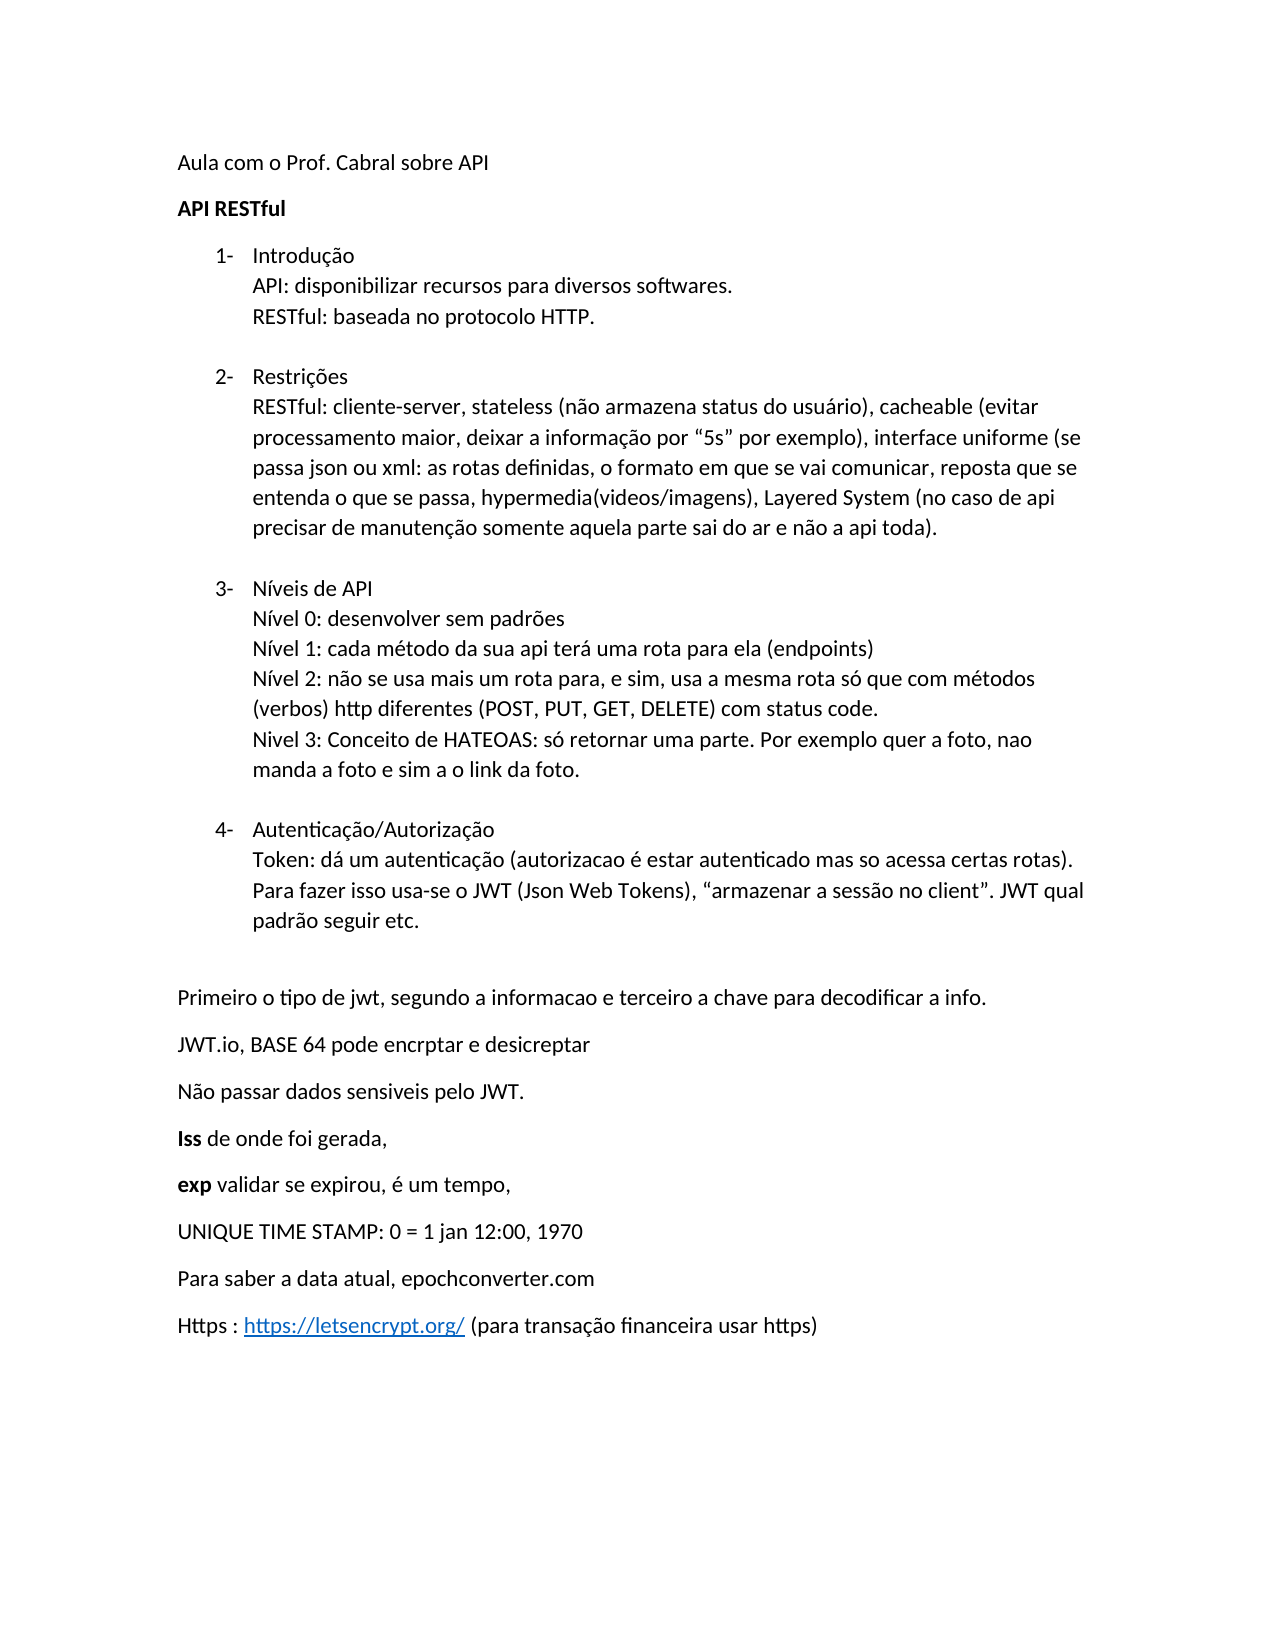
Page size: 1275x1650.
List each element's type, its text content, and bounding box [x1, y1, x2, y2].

list RESTful: cliente-server, stateless (não armazena status do usuário), cacheable (evitar processamento maior, deixar a informação por “5s” por exemplo), interface uniforme (se passa json ou xml: as rotas definidas, o formato em que se vai comunicar, reposta que se entenda o que se passa, hypermedia(videos/imagens), Layered System (no caso de api precisar de manutenção somente aquela parte sai do ar e não a api toda). [252, 392, 1098, 541]
list RESTful: baseada no protocolo HTTP. [252, 302, 1098, 330]
list Para fazer isso usa-se o JWT (Json Web Tokens), “armazenar a sessão no client”. JWT qual padrão seguir etc. [252, 876, 1098, 934]
text Aula com o Prof. Cabral sobre API [177, 148, 1098, 176]
text Https : https://letsencrypt.org/ (para transação financeira usar https) [177, 1311, 1098, 1339]
list Nível 0: desenvolver sem padrões [252, 604, 1098, 632]
text Iss de onde foi gerada, [177, 1124, 1098, 1152]
text exp validar se expirou, é um tempo, [177, 1171, 1098, 1198]
list Autenticação/Autorização [215, 815, 1098, 843]
text Não passar dados sensiveis pelo JWT. [177, 1077, 1098, 1105]
list Token: dá um autenticação (autorizacao é estar autenticado mas so acessa certas rotas). [252, 846, 1098, 873]
text JWT.io, BASE 64 pode encrptar e desicreptar [177, 1030, 1098, 1058]
list Nível 2: não se usa mais um rota para, e sim, usa a mesma rota só que com métodos (verbos) http diferentes (POST, PUT, GET, DELETE) com status code. [252, 664, 1098, 722]
text Para saber a data atual, epochconverter.com [177, 1264, 1098, 1292]
text UNIQUE TIME STAMP: 0 = 1 jan 12:00, 1970 [177, 1217, 1098, 1245]
list Restrições [215, 362, 1098, 390]
list Nível 1: cada método da sua api terá uma rota para ela (endpoints) [252, 634, 1098, 662]
list Nivel 3: Conceito de HATEOAS: só retornar uma parte. Por exemplo quer a foto, nao manda a foto e sim a o link da foto. [252, 725, 1098, 783]
list API: disponibilizar recursos para diversos softwares. [252, 272, 1098, 299]
list Níveis de API [215, 574, 1098, 602]
text Primeiro o tipo de jwt, segundo a informacao e terceiro a chave para decodificar a info. [177, 983, 1098, 1011]
text API RESTful [177, 194, 1098, 222]
list Introdução [215, 241, 1098, 269]
